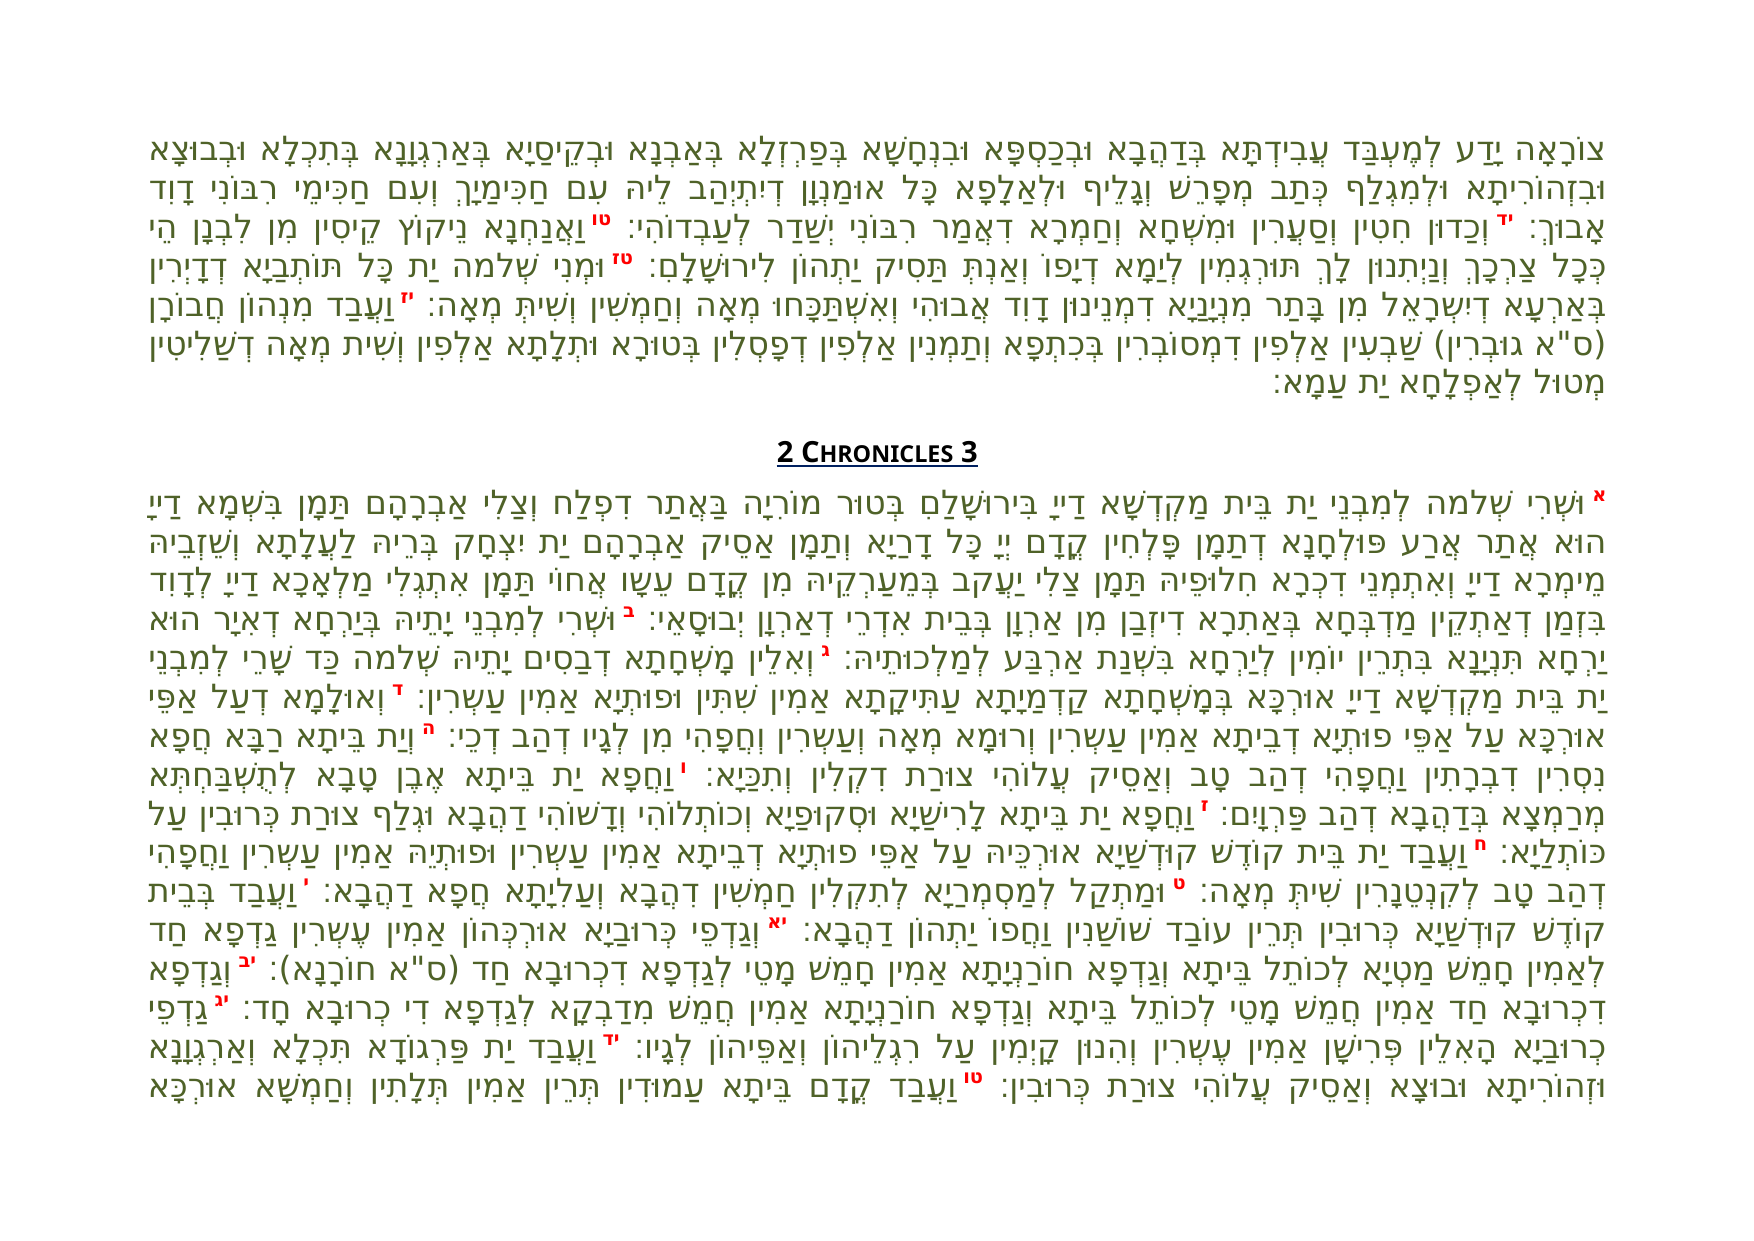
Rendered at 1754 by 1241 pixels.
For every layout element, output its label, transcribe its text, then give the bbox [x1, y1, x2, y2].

text 2 Chronicles 3 [148, 431, 1606, 471]
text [148, 483, 1606, 1105]
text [148, 130, 1606, 402]
